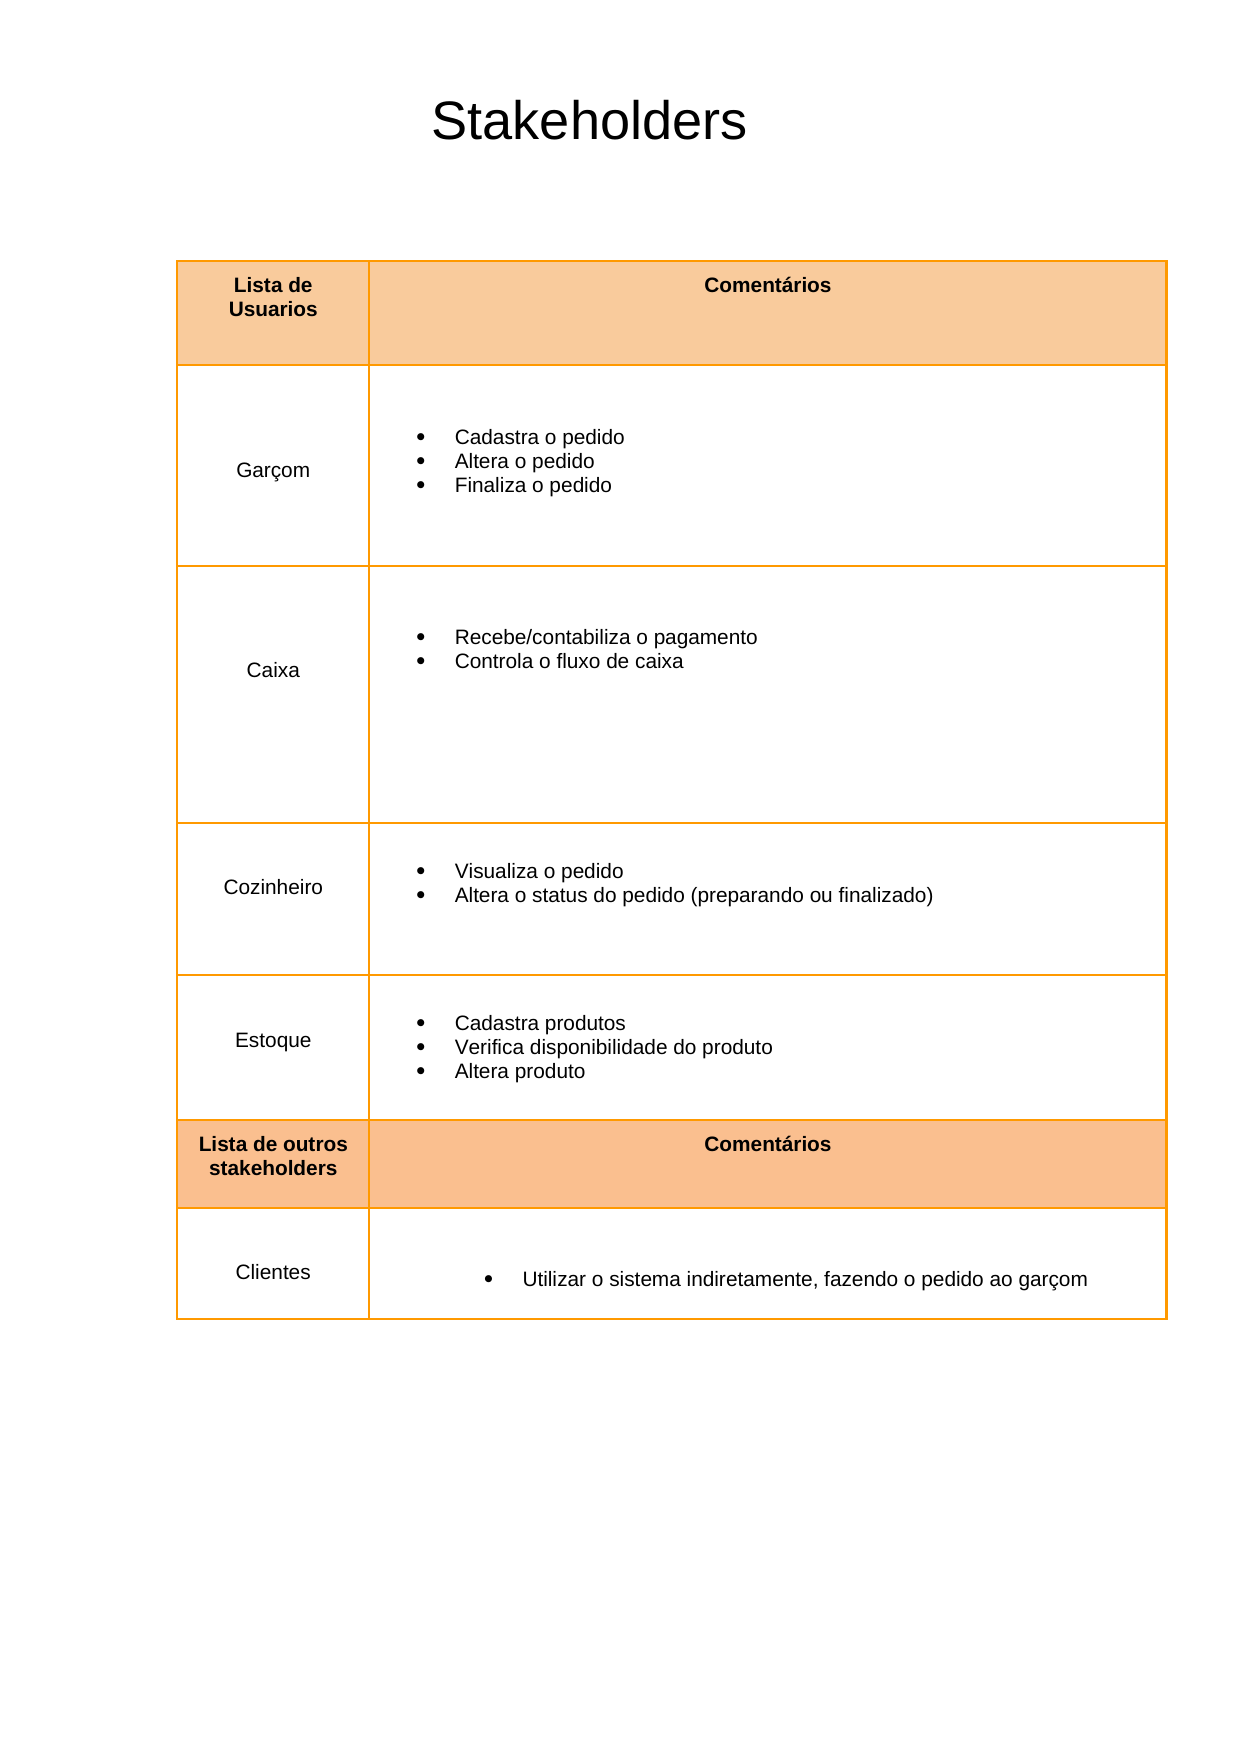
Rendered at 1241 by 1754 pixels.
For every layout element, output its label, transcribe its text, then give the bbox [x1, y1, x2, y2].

table_cell Recebe/contabiliza o pagamento Controla o fluxo de caixa [370, 567, 1165, 822]
title Stakeholders [88, 88, 1090, 151]
table_cell Utilizar o sistema indiretamente, fazendo o pedido ao garçom [370, 1209, 1165, 1318]
table_cell Lista de outros stakeholders [178, 1121, 368, 1207]
table_cell Caixa [178, 567, 368, 822]
table_cell Visualiza o pedido Altera o status do pedido (preparando ou finalizado) [370, 824, 1165, 974]
table_cell Cozinheiro [178, 824, 368, 974]
table_cell Comentários [370, 1121, 1165, 1207]
table_cell Cadastra o pedido Altera o pedido Finaliza o pedido [370, 366, 1165, 564]
table_header Lista de Usuarios [178, 262, 368, 364]
table_header Comentários [370, 262, 1165, 364]
table_cell Garçom [178, 366, 368, 564]
table_cell Clientes [178, 1209, 368, 1318]
table_cell Cadastra produtos Verifica disponibilidade do produto Altera produto [370, 976, 1165, 1119]
table_cell Estoque [178, 976, 368, 1119]
